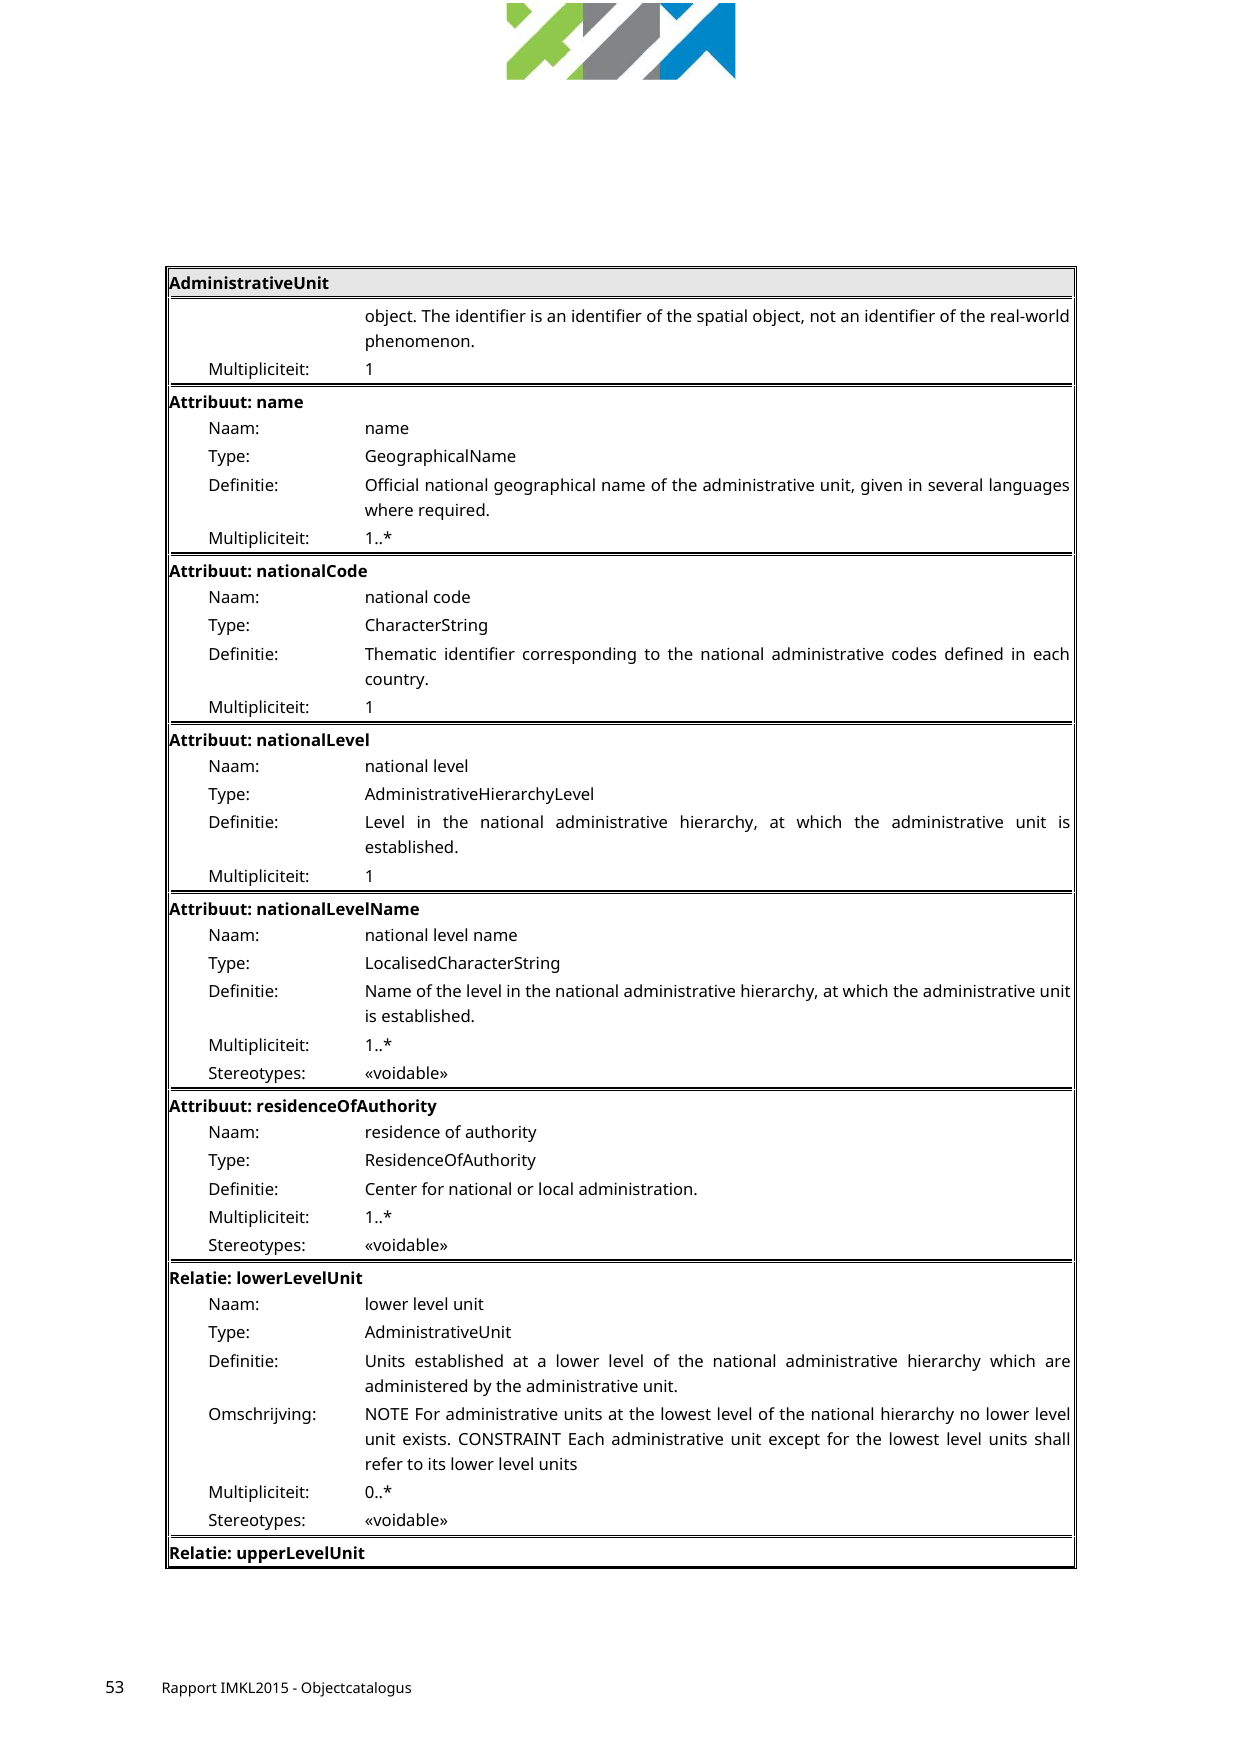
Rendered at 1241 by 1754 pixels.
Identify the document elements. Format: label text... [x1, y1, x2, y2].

table_cell Attribuut: nationalCode [169, 552, 1074, 721]
table_cell Relatie: upperLevelUnit [169, 1535, 1074, 1566]
table_header AdministrativeUnit [169, 269, 1074, 296]
table_cell Attribuut: nationalLevel [169, 721, 1074, 890]
table_cell Attribuut: name [169, 383, 1074, 552]
table_cell Relatie: lowerLevelUnit [169, 1259, 1074, 1534]
picture [506, 3, 718, 80]
table_cell Attribuut: nationalLevelName [169, 890, 1074, 1087]
table_cell Attribuut: inspireId [167, 296, 1075, 383]
table_cell Attribuut: residenceOfAuthority [169, 1087, 1074, 1259]
picture [677, 50, 736, 80]
